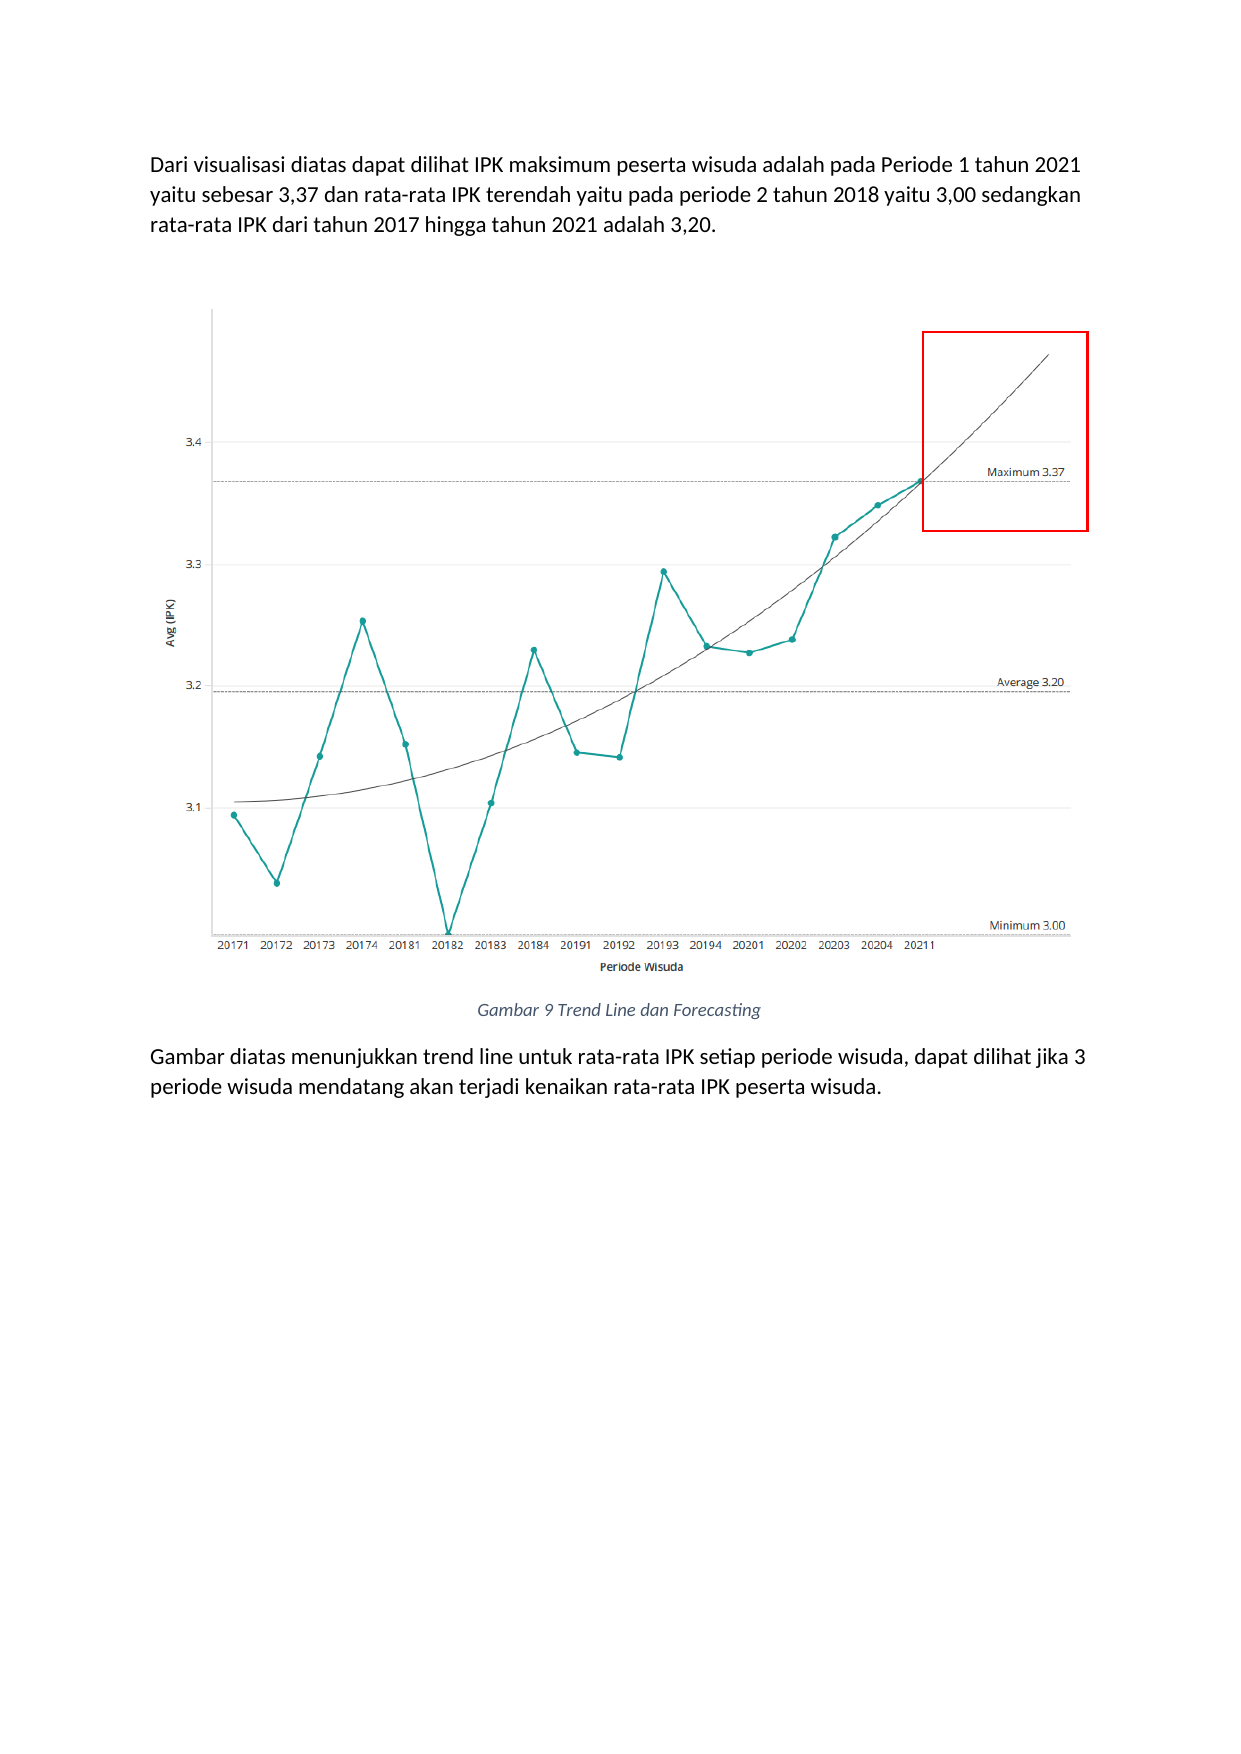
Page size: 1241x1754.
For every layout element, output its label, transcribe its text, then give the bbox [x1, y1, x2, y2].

text Dari visualisasi diatas dapat dilihat IPK maksimum peserta wisuda adalah pada Periode 1 tahun 2021 yaitu sebesar 3,37 dan rata-rata IPK terendah yaitu pada periode 2 tahun 2018 yaitu 3,00 sedangkan rata-rata IPK dari tahun 2017 hingga tahun 2021 adalah 3,20. [150, 150, 1090, 238]
text Gambar diatas menunjukkan trend line untuk rata-rata IPK setiap periode wisuda, dapat dilihat jika 3 periode wisuda mendatang akan terjadi kenaikan rata-rata IPK peserta wisuda. [150, 1042, 1090, 1100]
text Gambar 9 Trend Line dan Forecasting [150, 998, 1090, 1021]
picture [150, 304, 1091, 980]
